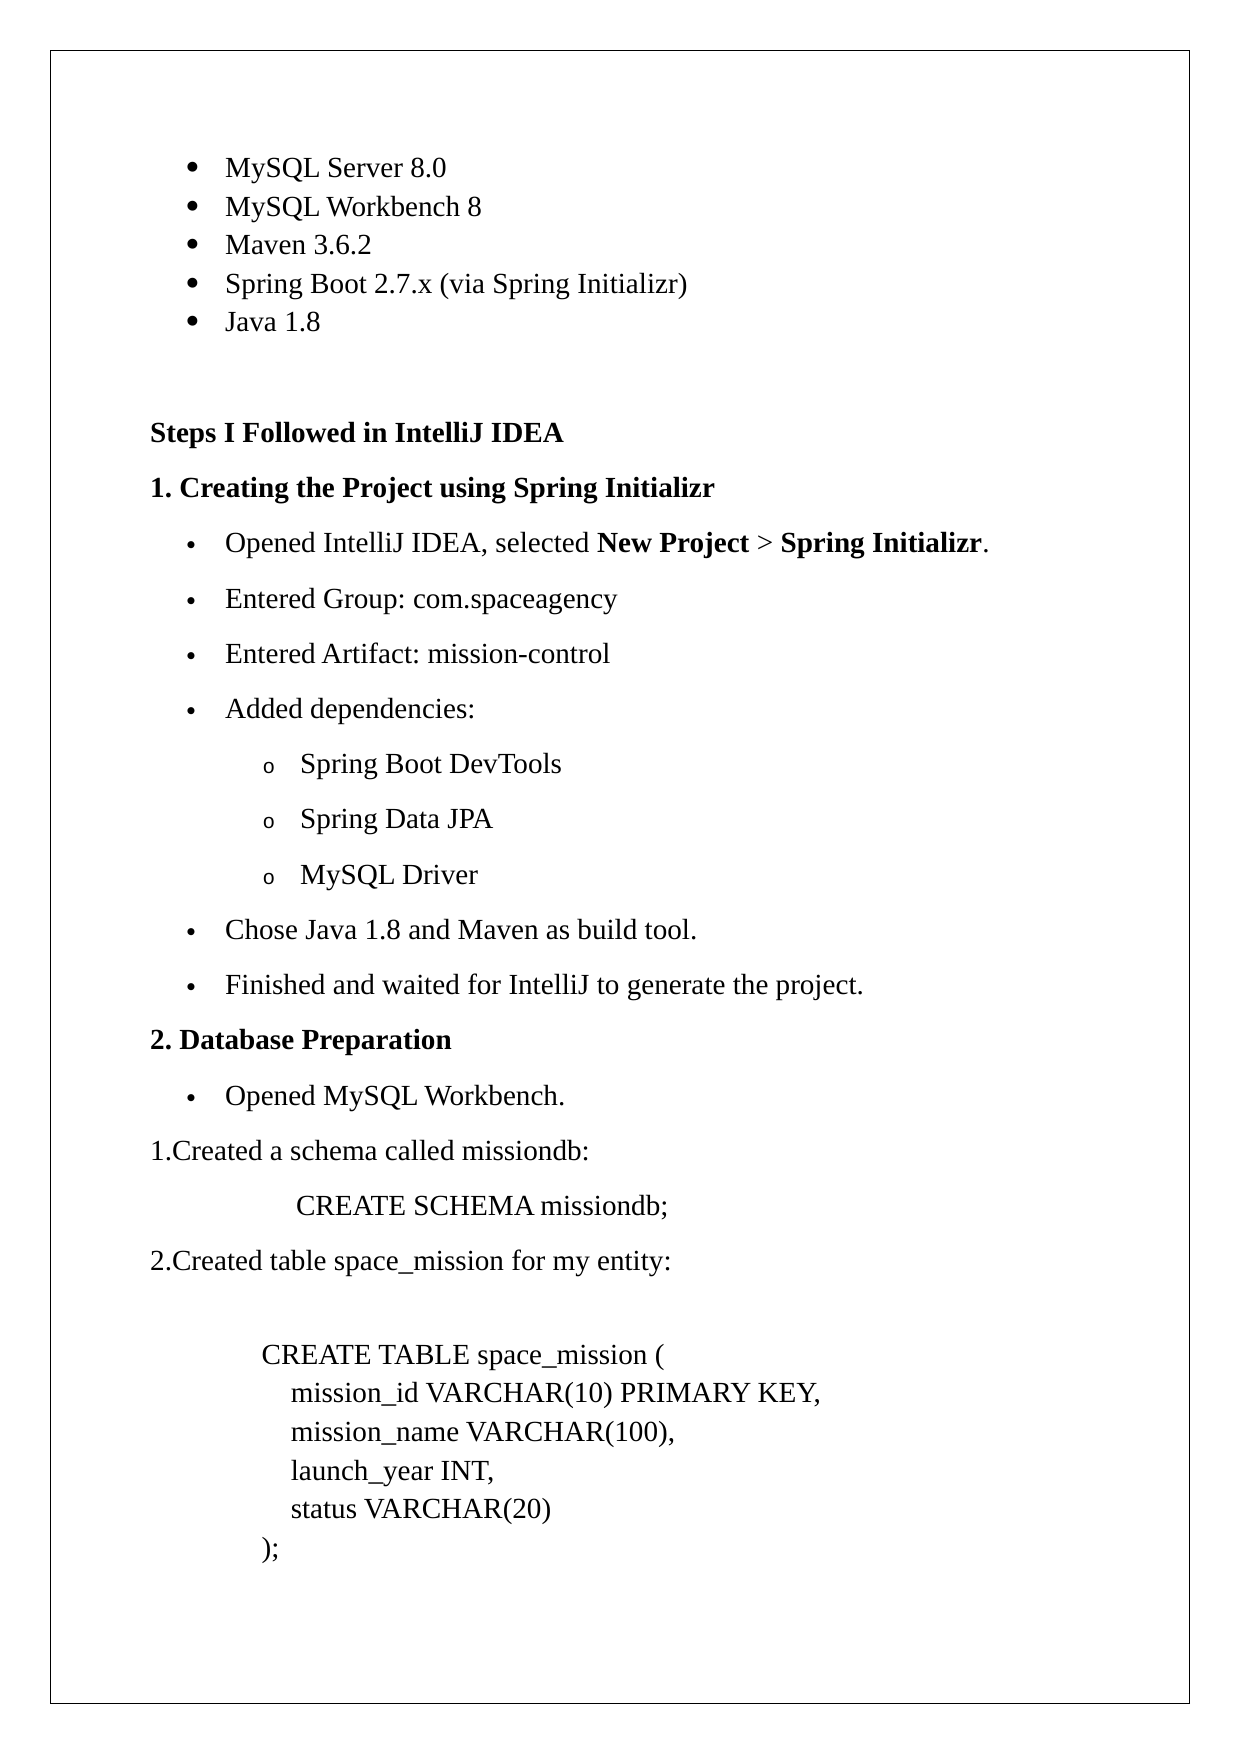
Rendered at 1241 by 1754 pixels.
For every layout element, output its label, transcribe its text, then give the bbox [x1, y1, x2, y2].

list Chose Java 1.8 and Maven as build tool. [187, 912, 1090, 946]
text 2.Created table space_mission for my entity: [150, 1243, 1090, 1277]
text 2. Database Preparation [150, 1022, 1090, 1056]
list Spring Boot DevTools [262, 746, 1090, 780]
list CREATE TABLE space_mission ( [261, 1337, 1090, 1371]
list Entered Group: com.spaceagency [187, 581, 1090, 614]
list Entered Artifact: mission-control [187, 636, 1090, 669]
list MySQL Server 8.0 [187, 150, 1090, 184]
list Spring Boot 2.7.x (via Spring Initializr) [187, 266, 1090, 299]
list Opened IntelliJ IDEA, selected New Project > Spring Initializr. [187, 526, 1090, 559]
list MySQL Workbench 8 [187, 189, 1090, 222]
list Finished and waited for IntelliJ to generate the project. [187, 967, 1090, 1001]
list Java 1.8 [187, 304, 1090, 338]
list mission_id VARCHAR(10) PRIMARY KEY, [261, 1376, 1090, 1409]
list Spring Data JPA [262, 802, 1090, 835]
text CREATE SCHEMA missiondb; [150, 1188, 1090, 1222]
list MySQL Driver [262, 857, 1090, 890]
list launch_year INT, [261, 1453, 1090, 1486]
list status VARCHAR(20) [261, 1491, 1090, 1525]
text 1. Creating the Project using Spring Initializr [150, 470, 1090, 504]
list ); [261, 1530, 1090, 1563]
text Steps I Followed in IntelliJ IDEA [150, 415, 1090, 449]
list Added dependencies: [187, 691, 1090, 725]
list Opened MySQL Workbench. [187, 1078, 1090, 1111]
list Maven 3.6.2 [187, 227, 1090, 261]
text 1.Created a schema called missiondb: [150, 1133, 1090, 1166]
list mission_name VARCHAR(100), [261, 1414, 1090, 1448]
